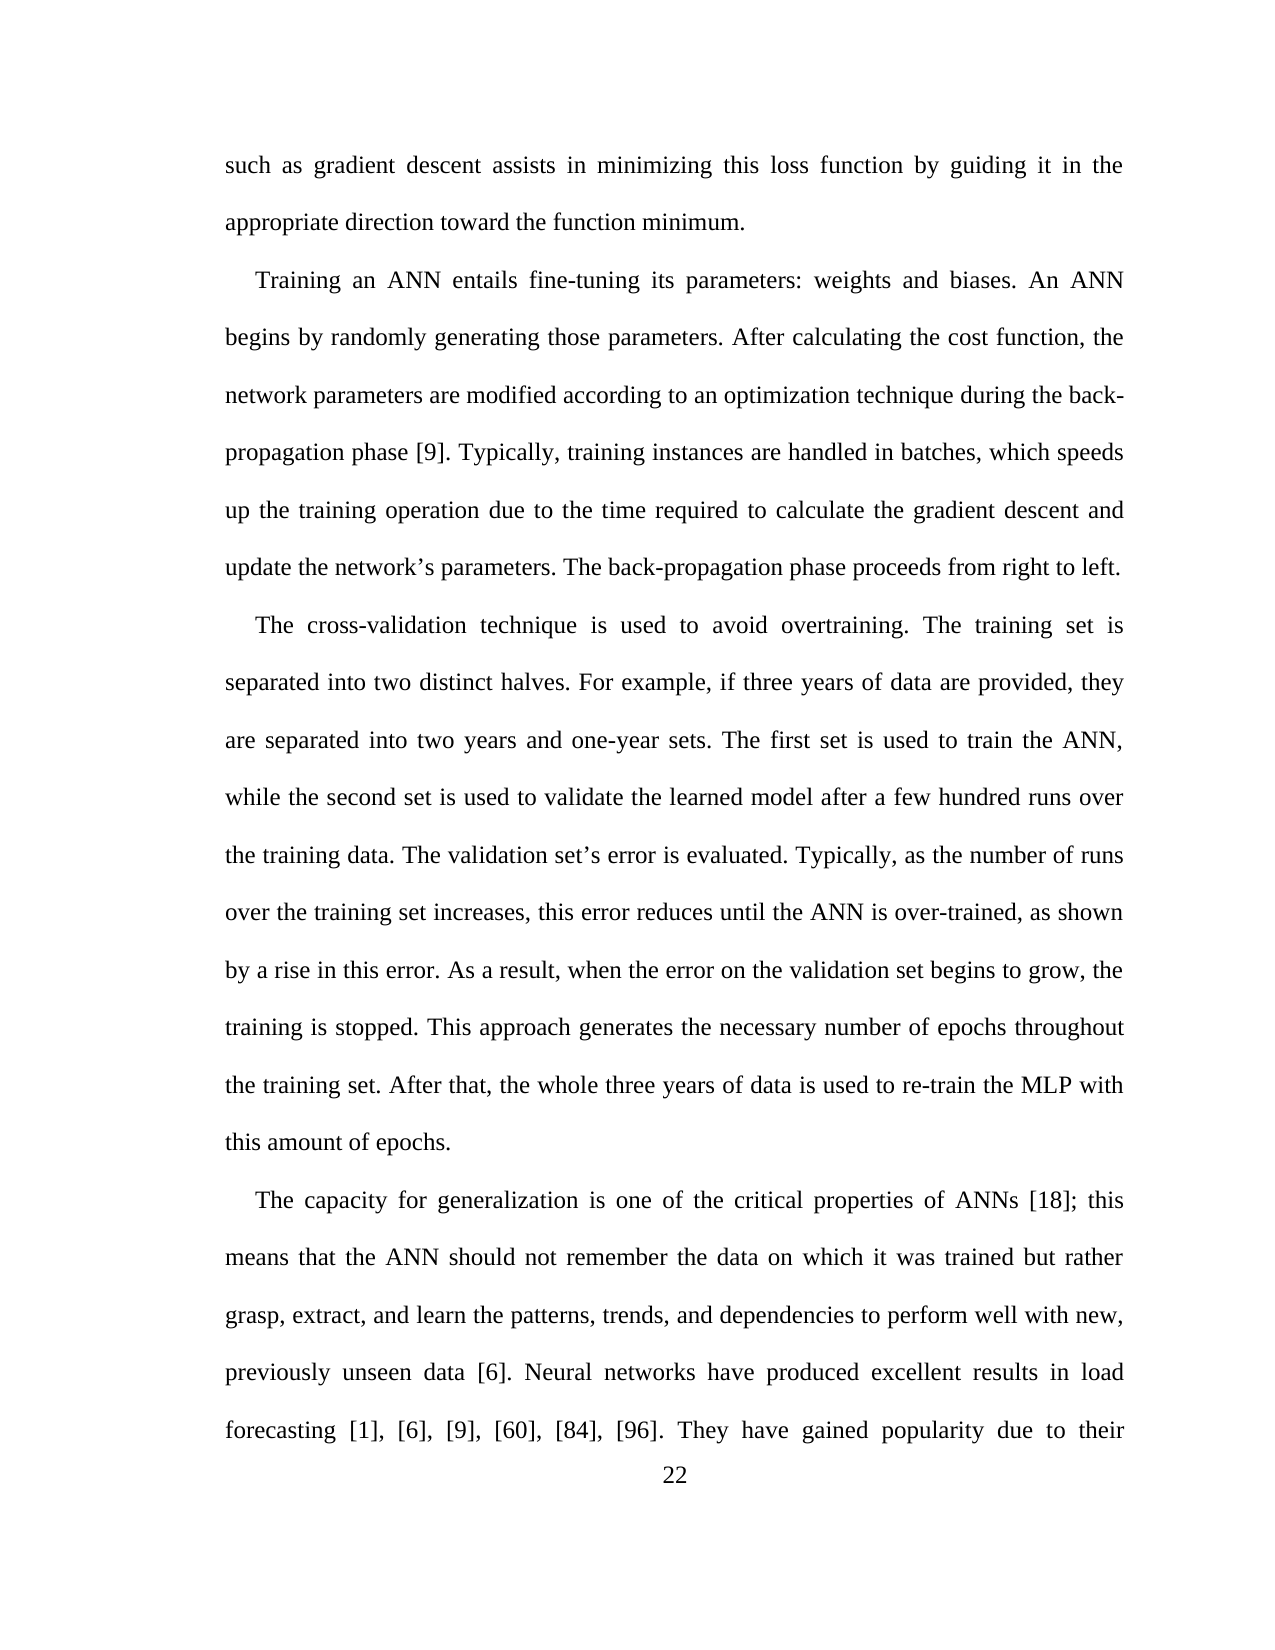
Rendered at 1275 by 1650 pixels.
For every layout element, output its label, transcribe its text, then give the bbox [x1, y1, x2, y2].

text The cross-validation technique is used to avoid overtraining. The training set is separated into two distinct halves. For example, if three years of data are provided, they are separated into two years and one-year sets. The first set is used to train the ANN, while the second set is used to validate the learned model after a few hundred runs over the training data. The validation set’s error is evaluated. Typically, as the number of runs over the training set increases, this error reduces until the ANN is over-trained, as shown by a rise in this error. As a result, when the error on the validation set begins to grow, the training is stopped. This approach generates the necessary number of epochs throughout the training set. After that, the whole three years of data is used to re-train the MLP with this amount of epochs. [225, 610, 1125, 1156]
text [225, 150, 1125, 236]
text Training an ANN entails fine-tuning its parameters: weights and biases. An ANN begins by randomly generating those parameters. After calculating the cost function, the network parameters are modified according to an optimization technique during the back-propagation phase [9]. Typically, training instances are handled in batches, which speeds up the training operation due to the time required to calculate the gradient descent and update the network’s parameters. The back-propagation phase proceeds from right to left. [225, 265, 1125, 581]
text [225, 1185, 1125, 1444]
